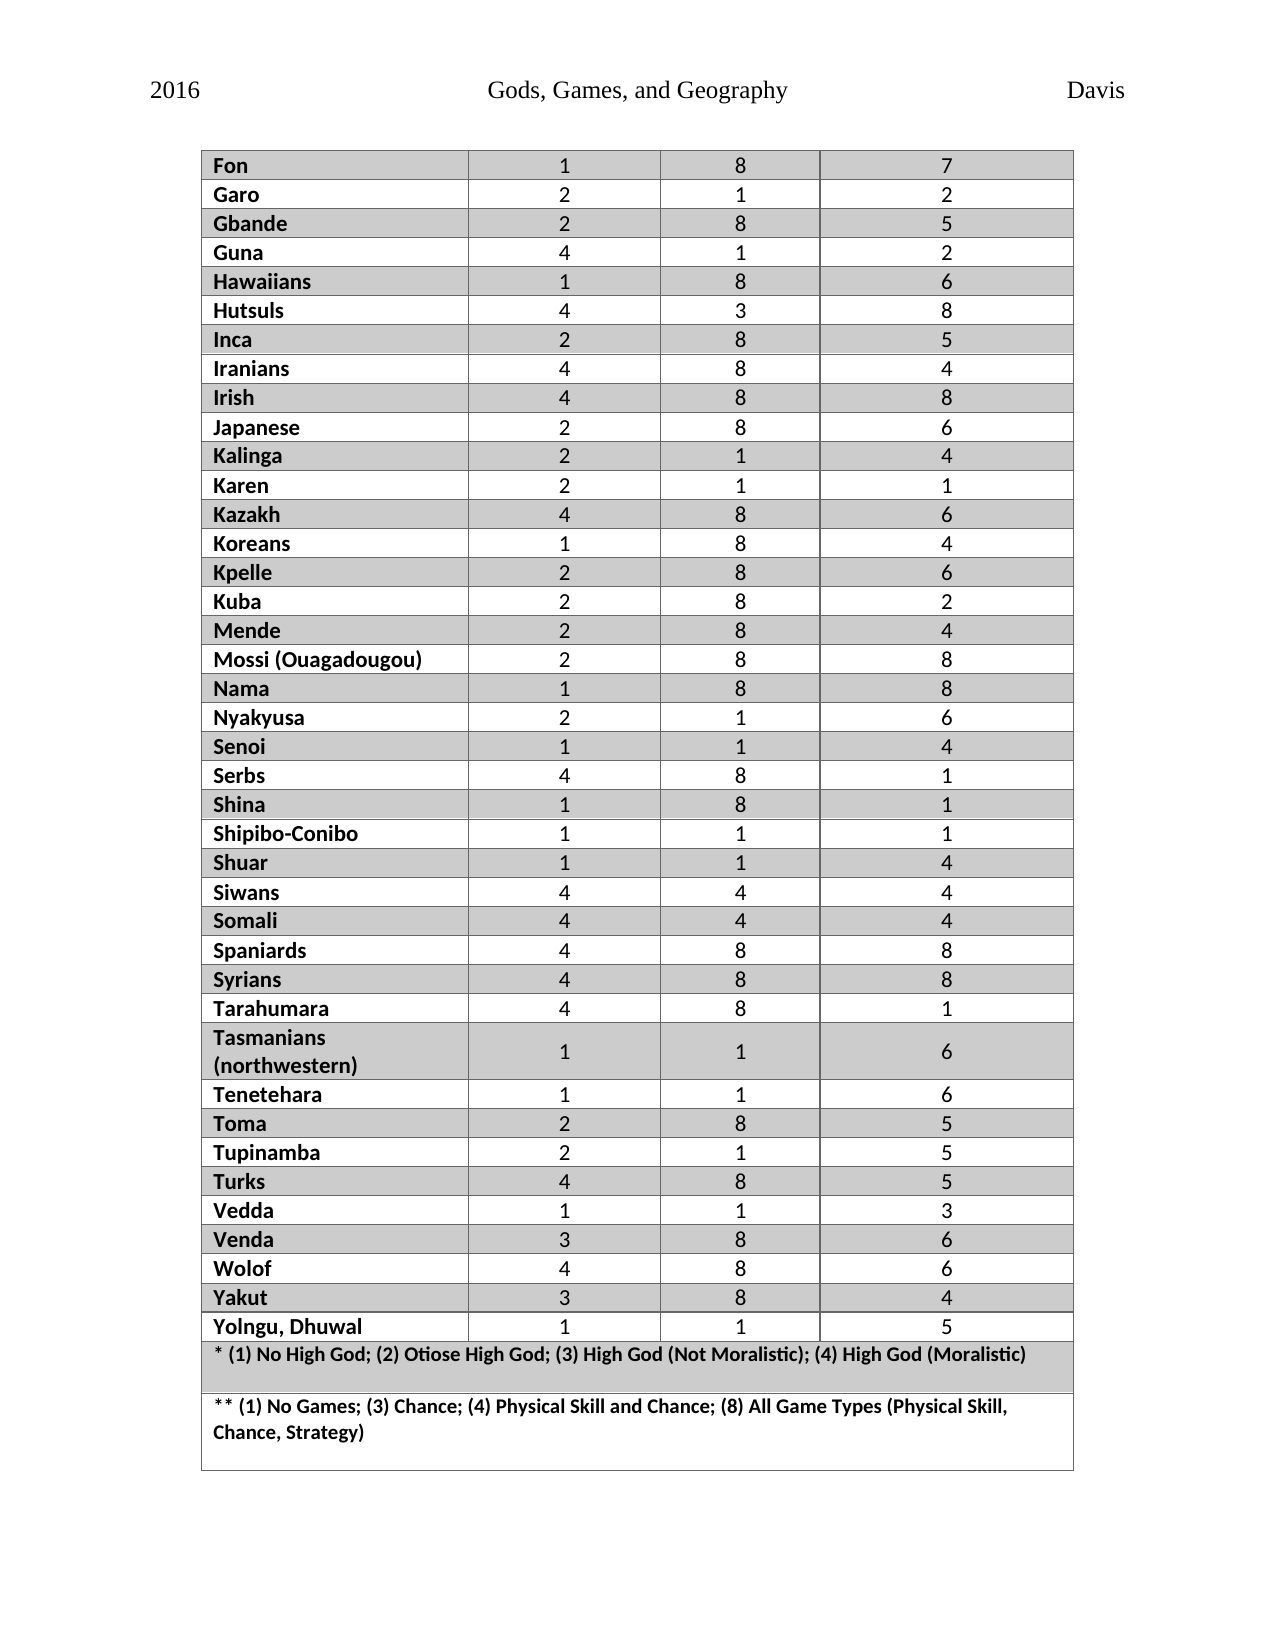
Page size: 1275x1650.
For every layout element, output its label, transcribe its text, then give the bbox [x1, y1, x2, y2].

table_cell 8 [821, 384, 1073, 412]
table_cell 2 [469, 180, 660, 208]
table_cell ** (1) No Games; (3) Chance; (4) Physical Skill and Chance; (8) All Game Types (Physical Skill, Chance, Strategy) [202, 1394, 1073, 1470]
table_cell 8 [661, 1167, 819, 1195]
table_cell 3 [469, 1225, 660, 1253]
table_cell 2 [469, 587, 660, 615]
table_cell Yakut [202, 1284, 468, 1311]
table_cell 1 [469, 1080, 660, 1108]
table_cell 8 [661, 994, 819, 1022]
table_cell Tupinamba [202, 1138, 468, 1166]
table_cell 1 [661, 703, 819, 731]
table_cell 1 [469, 151, 660, 179]
table_cell 6 [821, 1254, 1073, 1282]
table_cell 1 [661, 1196, 819, 1224]
table_cell 6 [821, 500, 1073, 528]
table_cell Fon [202, 151, 468, 179]
table_cell 4 [469, 965, 660, 993]
table_cell 1 [661, 180, 819, 208]
table_cell 2 [469, 703, 660, 731]
table_cell 1 [469, 267, 660, 295]
table_cell 8 [661, 790, 819, 818]
table_cell * (1) No High God; (2) Otiose High God; (3) High God (Not Moralistic); (4) High God (Moralistic) [202, 1342, 1073, 1392]
table_cell Siwans [202, 878, 468, 906]
table_cell Tasmanians (northwestern) [202, 1023, 468, 1079]
table_cell 8 [661, 616, 819, 644]
table_cell 8 [661, 384, 819, 412]
table_cell 2 [821, 238, 1073, 266]
table_cell 2 [469, 645, 660, 673]
table_cell 5 [821, 1138, 1073, 1166]
table_cell 8 [661, 1254, 819, 1282]
table_cell 4 [821, 907, 1073, 935]
table_cell 4 [821, 1284, 1073, 1311]
table_cell 1 [469, 1313, 660, 1341]
table_cell Turks [202, 1167, 468, 1195]
table_cell 4 [821, 849, 1073, 877]
table_cell 5 [821, 1313, 1073, 1341]
table_cell 8 [661, 151, 819, 179]
table_cell 4 [661, 878, 819, 906]
table_cell Tenetehara [202, 1080, 468, 1108]
table_cell Kalinga [202, 442, 468, 470]
table_cell Spaniards [202, 936, 468, 964]
table_cell 8 [661, 209, 819, 237]
table_cell Guna [202, 238, 468, 266]
table_cell 2 [469, 209, 660, 237]
table_cell Yolngu, Dhuwal [202, 1313, 468, 1341]
table_cell 8 [661, 674, 819, 702]
table_cell Shina [202, 790, 468, 818]
table_cell 1 [661, 1138, 819, 1166]
table_cell 4 [821, 529, 1073, 557]
table_cell Syrians [202, 965, 468, 993]
table_cell 8 [661, 1284, 819, 1311]
table_cell Irish [202, 384, 468, 412]
table_cell 3 [469, 1284, 660, 1311]
table_cell Somali [202, 907, 468, 935]
table_cell 4 [469, 500, 660, 528]
table_cell 8 [661, 355, 819, 382]
table_cell 1 [469, 820, 660, 847]
table_cell Karen [202, 471, 468, 499]
table_cell 8 [821, 965, 1073, 993]
table_cell 4 [661, 907, 819, 935]
table_cell 8 [661, 645, 819, 673]
table_cell 1 [661, 238, 819, 266]
table_cell 4 [469, 878, 660, 906]
table_cell 4 [821, 355, 1073, 382]
table_cell Nyakyusa [202, 703, 468, 731]
table_cell 4 [469, 936, 660, 964]
table_cell 8 [661, 529, 819, 557]
table_cell Iranians [202, 355, 468, 382]
table_cell Wolof [202, 1254, 468, 1282]
table_cell 2 [821, 180, 1073, 208]
table_cell Vedda [202, 1196, 468, 1224]
table_cell Koreans [202, 529, 468, 557]
table_cell 4 [469, 1254, 660, 1282]
table_cell Tarahumara [202, 994, 468, 1022]
table_cell 8 [661, 500, 819, 528]
table_cell 8 [661, 325, 819, 353]
table_cell 3 [661, 296, 819, 324]
table_cell Mende [202, 616, 468, 644]
table_cell 5 [821, 1109, 1073, 1137]
table_cell 4 [469, 355, 660, 382]
table_cell 1 [661, 849, 819, 877]
table_cell Inca [202, 325, 468, 353]
table_cell 1 [469, 790, 660, 818]
table_cell Shuar [202, 849, 468, 877]
table_cell 8 [661, 413, 819, 441]
table_cell Kuba [202, 587, 468, 615]
table_cell 1 [469, 1196, 660, 1224]
table_cell 2 [469, 1109, 660, 1137]
table_cell 8 [821, 936, 1073, 964]
table_cell 1 [661, 1313, 819, 1341]
table_cell 4 [821, 878, 1073, 906]
table_cell Mossi (Ouagadougou) [202, 645, 468, 673]
table_cell Venda [202, 1225, 468, 1253]
table_cell 6 [821, 1225, 1073, 1253]
table_cell 6 [821, 267, 1073, 295]
table_cell 6 [821, 703, 1073, 731]
table_cell 4 [469, 238, 660, 266]
table_cell 2 [469, 442, 660, 470]
table_cell 2 [469, 558, 660, 586]
table_cell 1 [661, 1023, 819, 1079]
table_cell 2 [469, 471, 660, 499]
table_cell 4 [469, 384, 660, 412]
table_cell 1 [469, 849, 660, 877]
table_cell 5 [821, 1167, 1073, 1195]
table_cell 8 [661, 965, 819, 993]
table_cell Kpelle [202, 558, 468, 586]
table_cell 1 [661, 732, 819, 760]
table_cell 4 [469, 761, 660, 789]
table_cell 1 [661, 471, 819, 499]
table_cell 5 [821, 325, 1073, 353]
table_cell 1 [821, 820, 1073, 847]
table_cell 2 [821, 587, 1073, 615]
table_cell 2 [469, 616, 660, 644]
table_cell 1 [469, 732, 660, 760]
table_cell 1 [821, 790, 1073, 818]
table_cell Gbande [202, 209, 468, 237]
table_cell 6 [821, 413, 1073, 441]
table_cell Hutsuls [202, 296, 468, 324]
table_cell 8 [821, 645, 1073, 673]
table_cell Serbs [202, 761, 468, 789]
table_cell 8 [661, 587, 819, 615]
table_cell 4 [469, 1167, 660, 1195]
table_cell 1 [821, 994, 1073, 1022]
table_cell 1 [469, 674, 660, 702]
table_cell 2 [469, 1138, 660, 1166]
table_cell Hawaiians [202, 267, 468, 295]
table_cell 4 [821, 732, 1073, 760]
table_cell Garo [202, 180, 468, 208]
table_cell 1 [821, 761, 1073, 789]
table_cell 8 [661, 558, 819, 586]
table_cell 8 [821, 674, 1073, 702]
table_cell 4 [821, 616, 1073, 644]
table_cell 4 [469, 907, 660, 935]
table_cell Toma [202, 1109, 468, 1137]
table_cell 2 [469, 325, 660, 353]
table_cell 8 [661, 761, 819, 789]
table_cell 2 [469, 413, 660, 441]
table_cell 6 [821, 558, 1073, 586]
table_cell 6 [821, 1023, 1073, 1079]
table_cell 8 [821, 296, 1073, 324]
table_cell 4 [469, 296, 660, 324]
table_cell 1 [469, 1023, 660, 1079]
table_cell 8 [661, 1225, 819, 1253]
table_cell 3 [821, 1196, 1073, 1224]
table_cell 8 [661, 1109, 819, 1137]
table_cell 4 [821, 442, 1073, 470]
table_cell 5 [821, 209, 1073, 237]
table_cell 1 [661, 1080, 819, 1108]
table_cell 6 [821, 1080, 1073, 1108]
table_cell Japanese [202, 413, 468, 441]
table_cell Kazakh [202, 500, 468, 528]
table_cell 1 [821, 471, 1073, 499]
table_cell 8 [661, 267, 819, 295]
table_cell 1 [661, 442, 819, 470]
table_cell Shipibo-Conibo [202, 820, 468, 847]
table_cell Senoi [202, 732, 468, 760]
table_cell Nama [202, 674, 468, 702]
table_cell 4 [469, 994, 660, 1022]
table_cell 8 [661, 936, 819, 964]
table_cell 1 [661, 820, 819, 847]
table_cell 7 [821, 151, 1073, 179]
table_cell 1 [469, 529, 660, 557]
